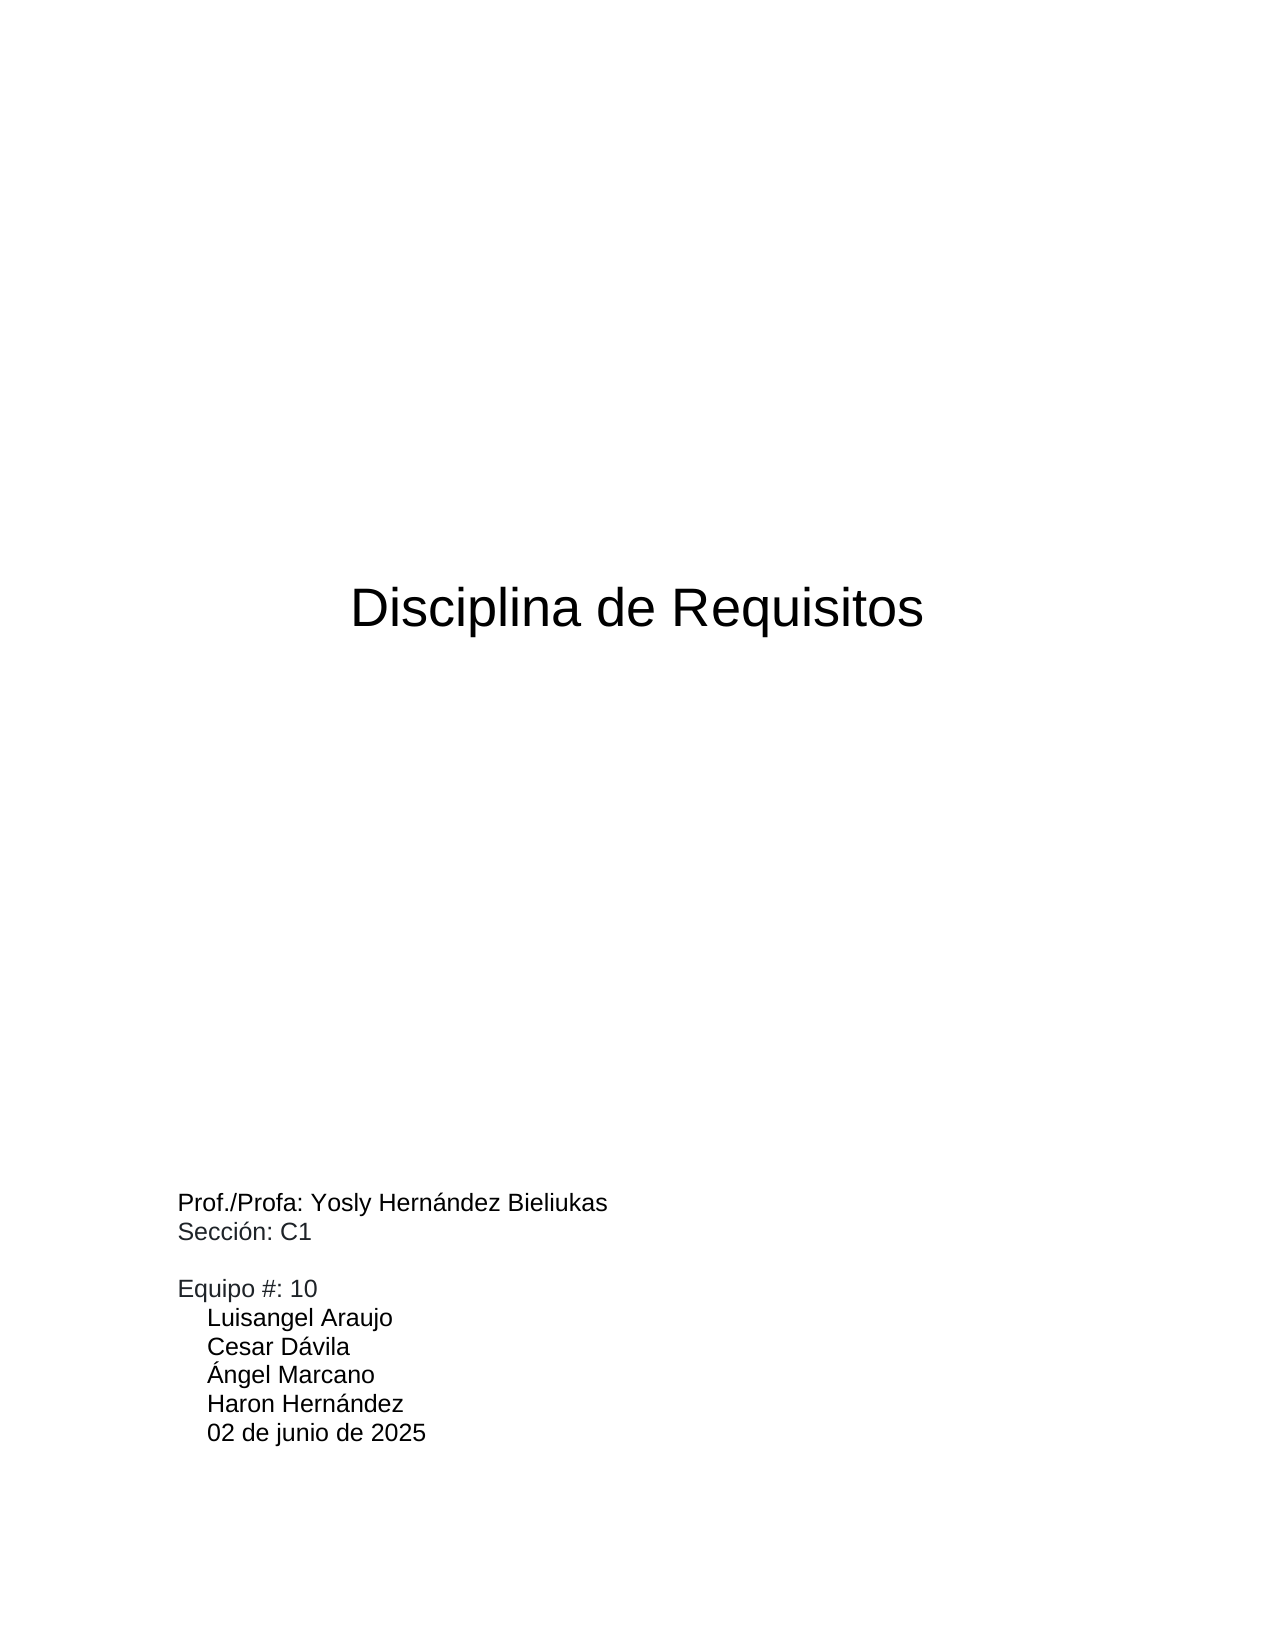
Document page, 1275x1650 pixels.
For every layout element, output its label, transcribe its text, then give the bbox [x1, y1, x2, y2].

text Disciplina de Requisitos [177, 575, 1098, 637]
text Cesar Dávila [207, 1332, 1098, 1360]
text Luisangel Araujo [207, 1303, 1098, 1332]
text 02 de junio de 2025 [207, 1418, 1098, 1447]
text Sección: C1 [177, 1217, 1098, 1245]
text Equipo #: 10 [177, 1274, 1098, 1303]
text Prof./Profa: Yosly Hernández Bieliukas [177, 1188, 1098, 1217]
text Ángel Marcano [207, 1360, 1098, 1389]
text Haron Hernández [207, 1389, 1098, 1418]
